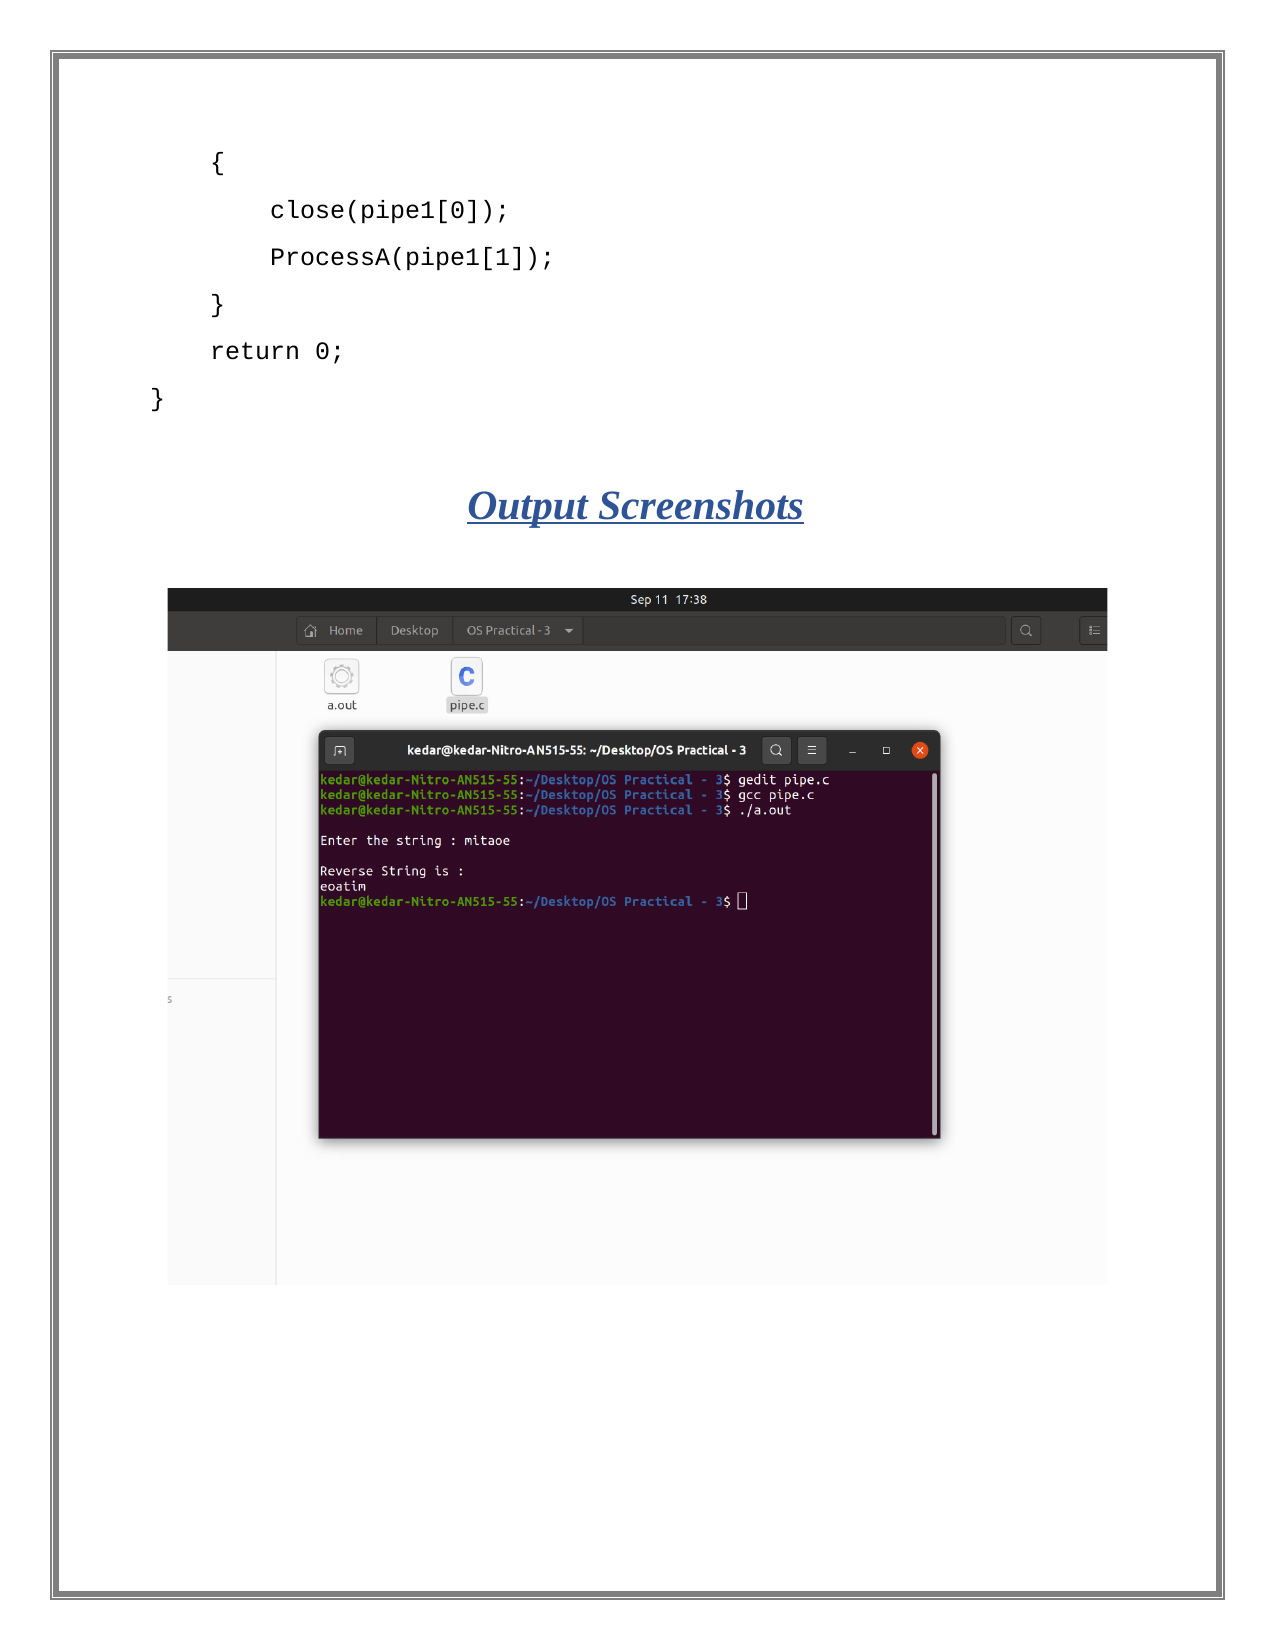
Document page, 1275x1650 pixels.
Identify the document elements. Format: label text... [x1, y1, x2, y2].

text close(pipe1[0]); [150, 197, 1125, 226]
text } [150, 292, 1125, 320]
text { [150, 150, 1125, 178]
picture [167, 588, 1108, 1285]
text } [150, 386, 1125, 414]
text ProcessA(pipe1[1]); [150, 244, 1125, 273]
text Output Screenshots [150, 480, 1125, 528]
text return 0; [150, 339, 1125, 367]
